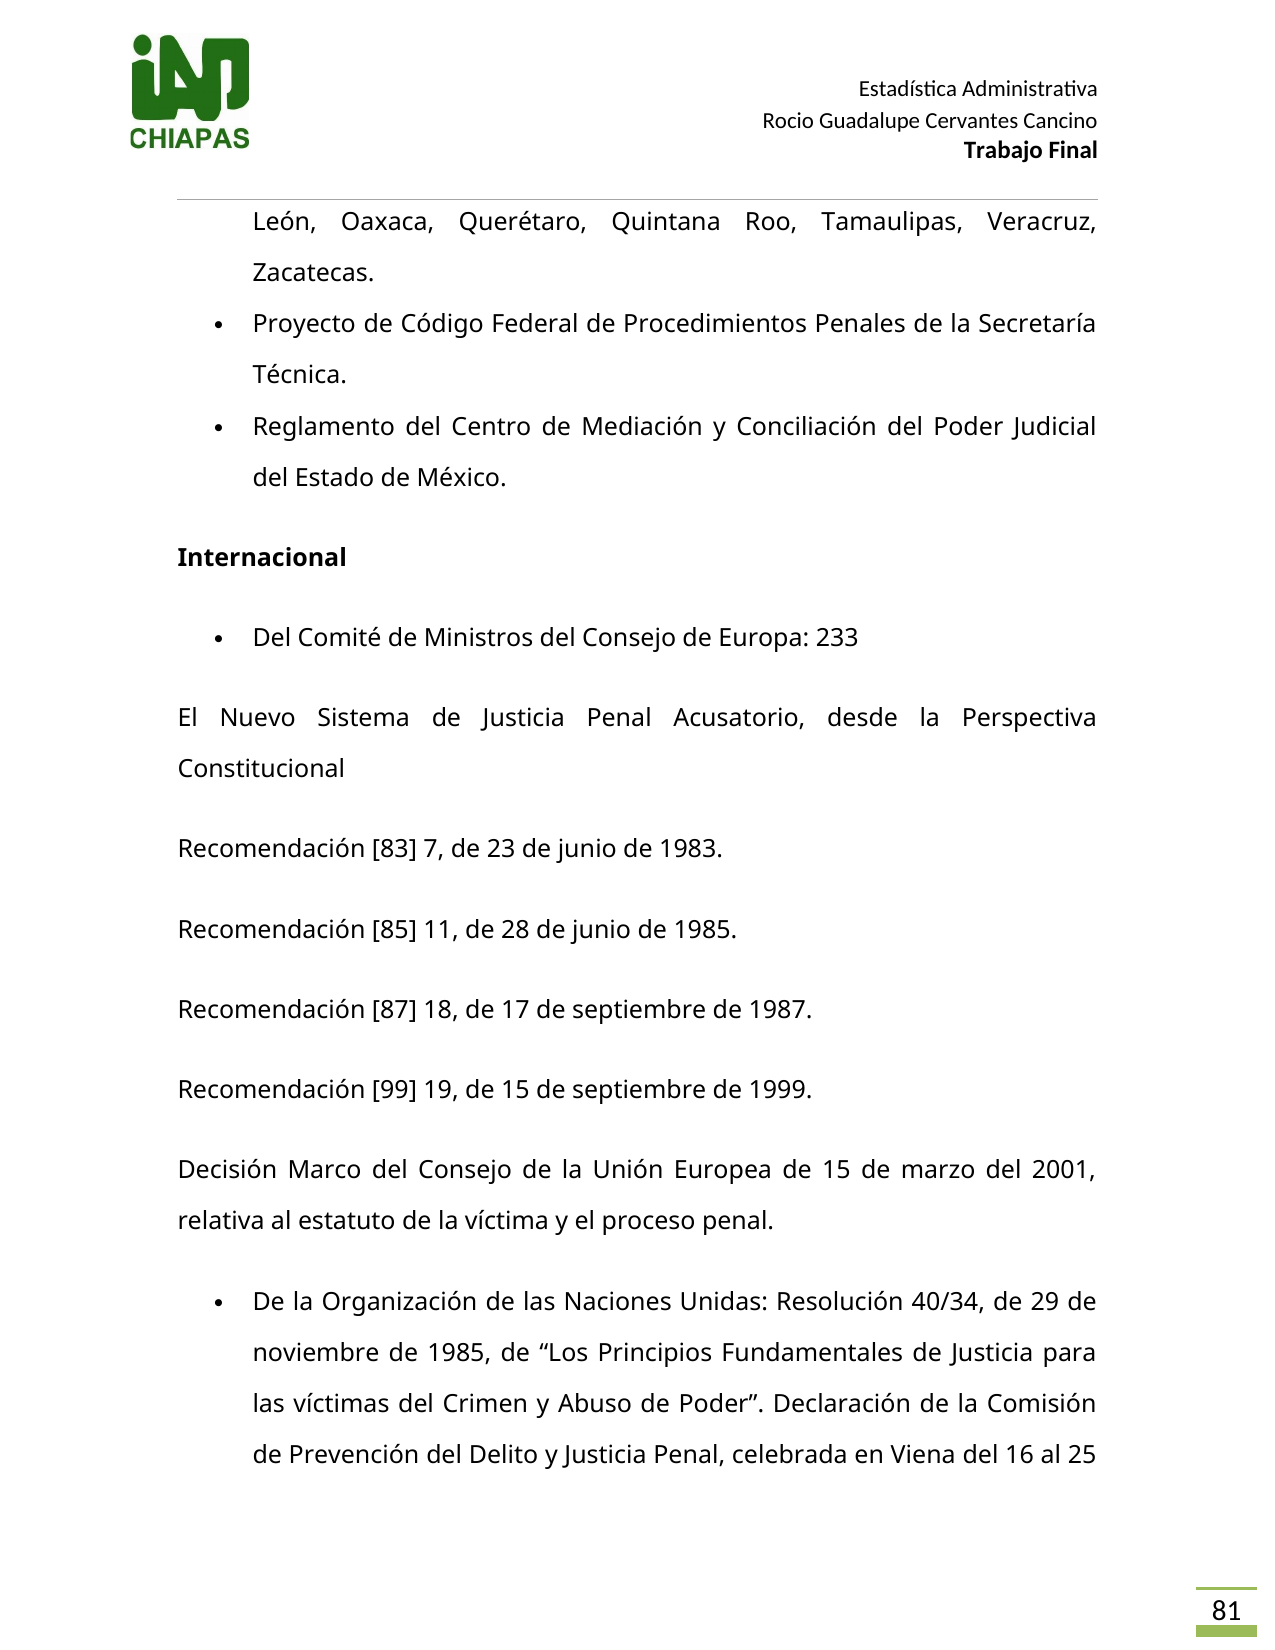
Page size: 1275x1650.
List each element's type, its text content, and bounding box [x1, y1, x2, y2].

list Del Comité de Ministros del Consejo de Europa: 233 [215, 619, 1098, 654]
text Recomendación [87] 18, de 17 de septiembre de 1987. [177, 991, 1098, 1026]
list Reglamento del Centro de Mediación y Conciliación del Poder Judicial del Estado de México. [215, 408, 1098, 493]
text Recomendación [85] 11, de 28 de junio de 1985. [177, 911, 1098, 945]
text Recomendación [83] 7, de 23 de junio de 1983. [177, 831, 1098, 865]
text Internacional [177, 539, 1098, 573]
picture [130, 33, 249, 150]
text El Nuevo Sistema de Justicia Penal Acusatorio, desde la Perspectiva Constitucional [177, 700, 1098, 785]
text Decisión Marco del Consejo de la Unión Europea de 15 de marzo del 2001, relativa al estatuto de la víctima y el proceso penal. [177, 1152, 1098, 1237]
text Recomendación [99] 19, de 15 de septiembre de 1999. [177, 1072, 1098, 1106]
list Proyecto de Código Federal de Procedimientos Penales de la Secretaría Técnica. [215, 306, 1098, 391]
